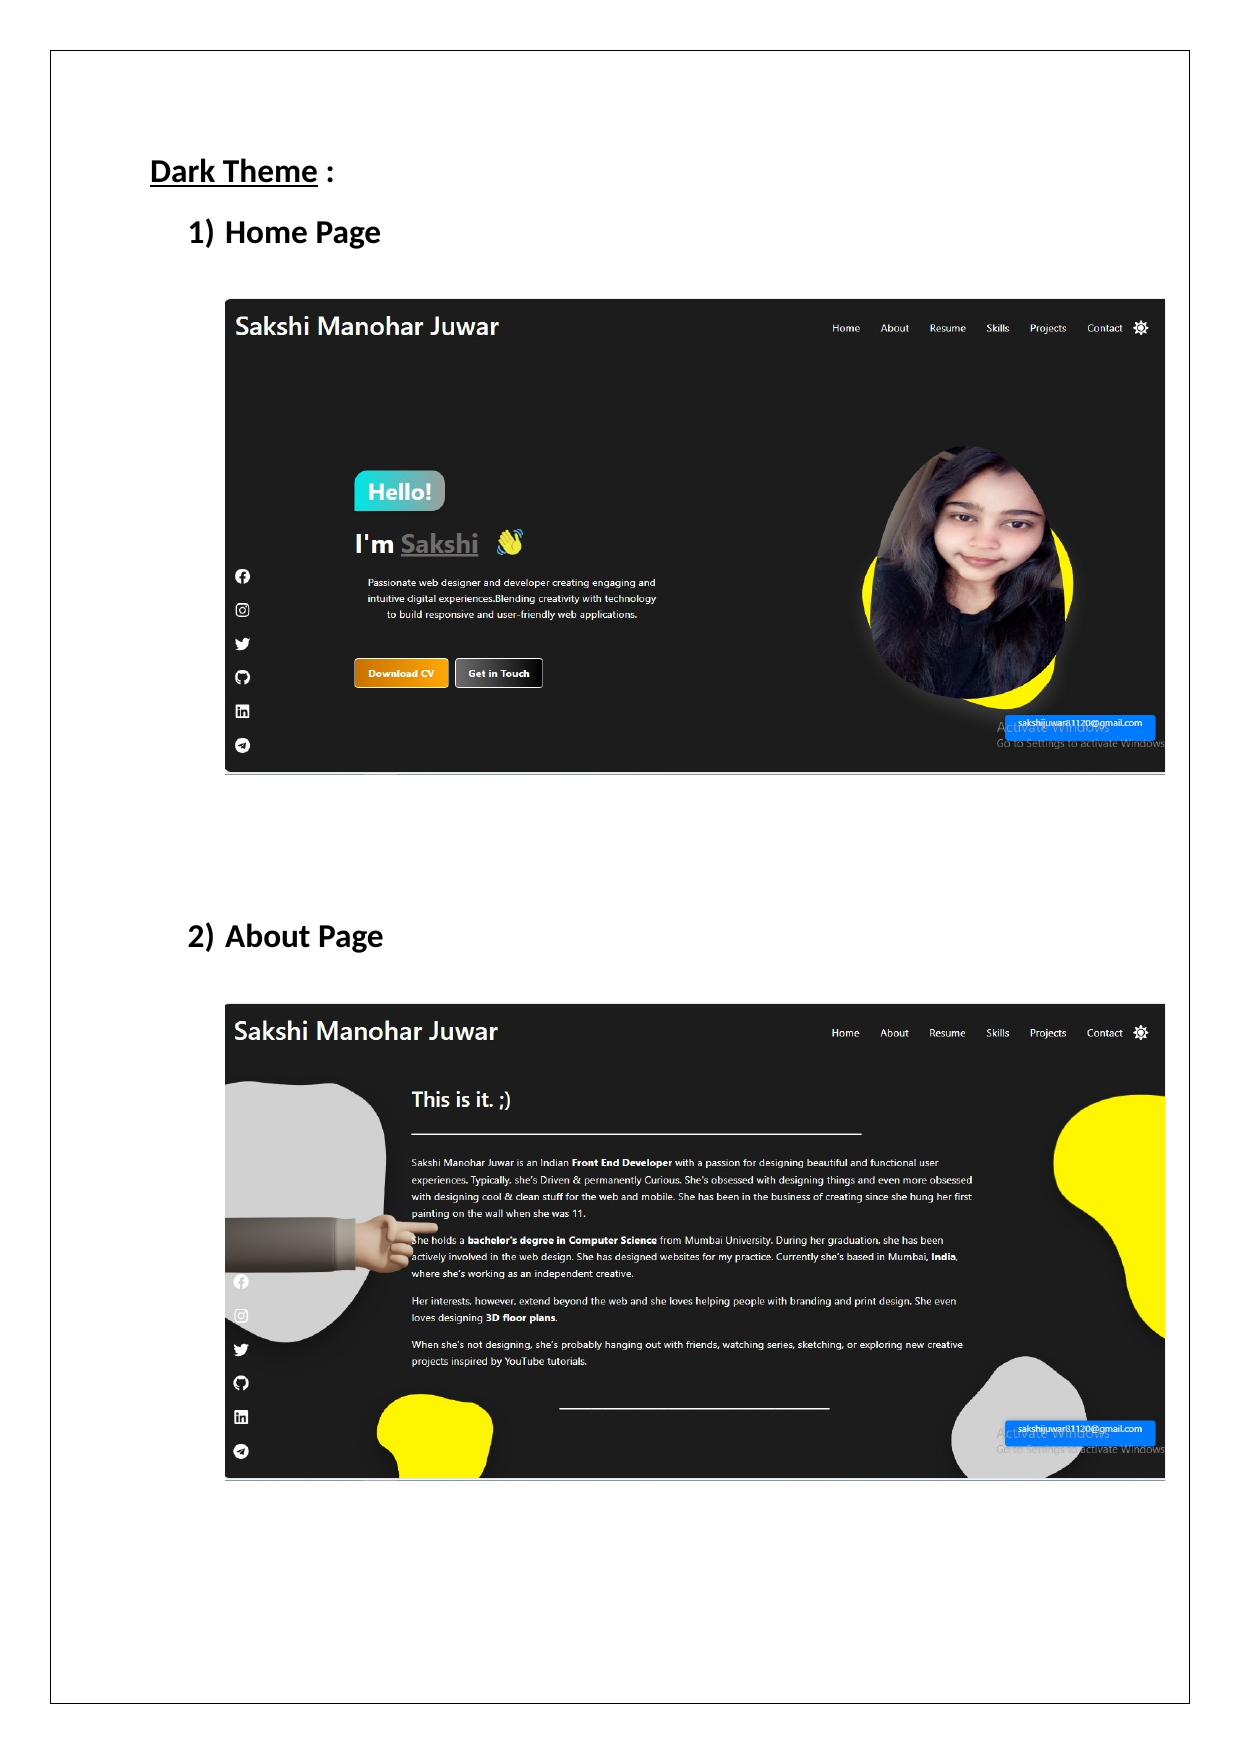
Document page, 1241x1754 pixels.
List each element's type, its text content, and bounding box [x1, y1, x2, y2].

picture [225, 1002, 1166, 1481]
picture [225, 298, 1166, 775]
list About Page [187, 915, 1090, 956]
text Dark Theme : [150, 150, 1090, 191]
list Home Page [187, 211, 1090, 251]
